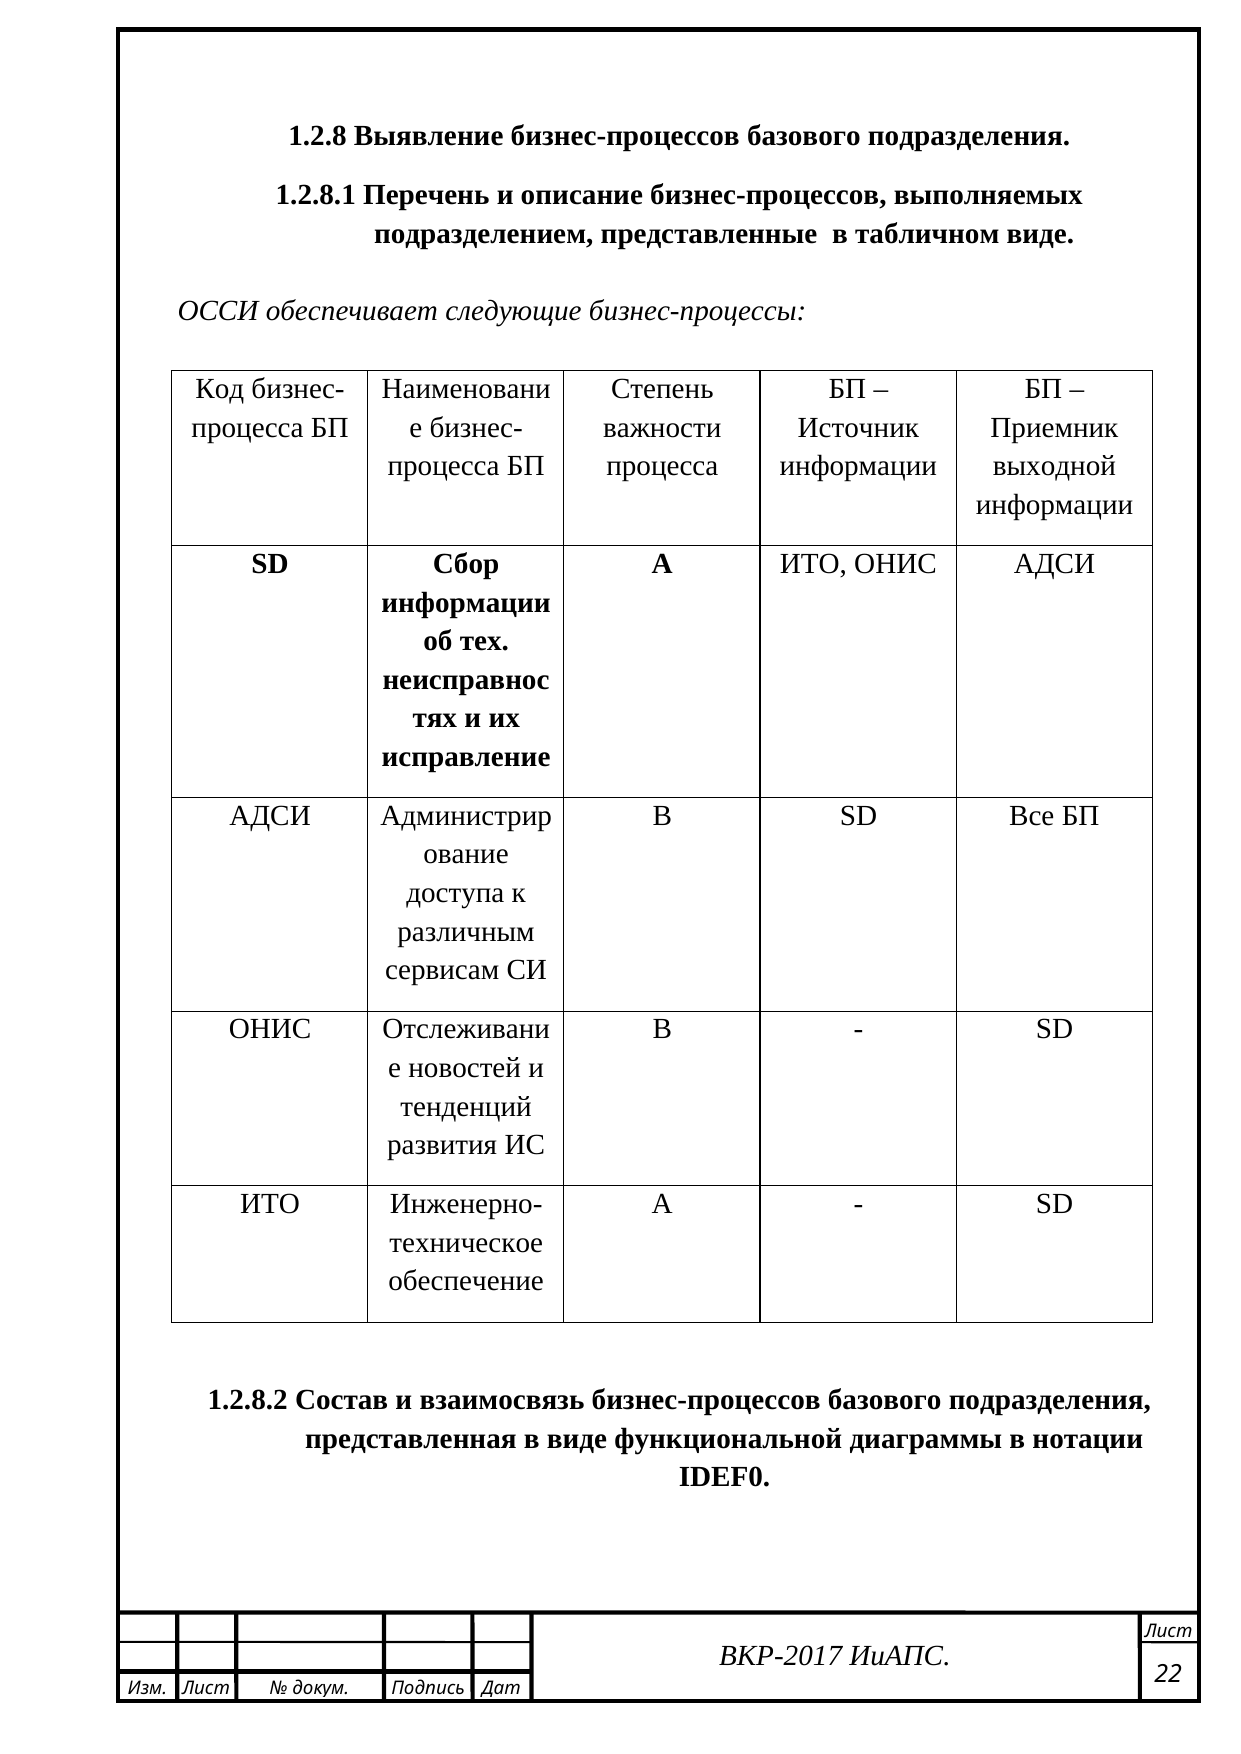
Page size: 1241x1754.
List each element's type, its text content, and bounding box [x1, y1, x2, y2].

subtitle Перечень и описание бизнес-процессов, выполняемых подразделением, представленные в табличном виде. [177, 177, 1181, 249]
table_cell Администрирование доступа к различным сервисам СИ [368, 798, 563, 1011]
table_cell АДСИ [957, 546, 1152, 797]
table_cell Сбор информации об тех. неисправностях и их исправление [368, 546, 563, 797]
subtitle Состав и взаимосвязь бизнес-процессов базового подразделения, представленная в виде функциональной диаграммы в нотации IDEF0. [177, 1382, 1181, 1493]
table_cell - [761, 1186, 956, 1322]
table_cell ИТО [172, 1186, 367, 1322]
table_cell SD [957, 1186, 1152, 1322]
table_cell SD [761, 798, 956, 1011]
table_header БП – Источник информации [761, 371, 956, 545]
table_cell A [564, 546, 759, 797]
table_cell Все БП [957, 798, 1152, 1011]
table_cell B [564, 798, 759, 1011]
table_header БП – Приемник выходной информации [957, 371, 1152, 545]
table_cell АДСИ [172, 798, 367, 1011]
table_cell ОНИС [172, 1012, 367, 1185]
table_cell В [564, 1012, 759, 1185]
table_header Код бизнес-процесса БП [172, 371, 367, 545]
table_header Степень важности процесса [564, 371, 759, 545]
text ОССИ обеспечивает следующие бизнес-процессы: [177, 293, 1181, 327]
table_cell SD [957, 1012, 1152, 1185]
table_cell - [761, 1012, 956, 1185]
table_cell А [564, 1186, 759, 1322]
table_cell Инженерно-техническое обеспечение [368, 1186, 563, 1322]
table_header Наименование бизнес-процесса БП [368, 371, 563, 545]
table_cell Отслеживание новостей и тенденций развития ИС [368, 1012, 563, 1185]
subtitle Выявление бизнес-процессов базового подразделения. [0, 118, 1181, 152]
table_cell SD [172, 546, 367, 797]
table_cell ИТО, ОНИС [761, 546, 956, 797]
